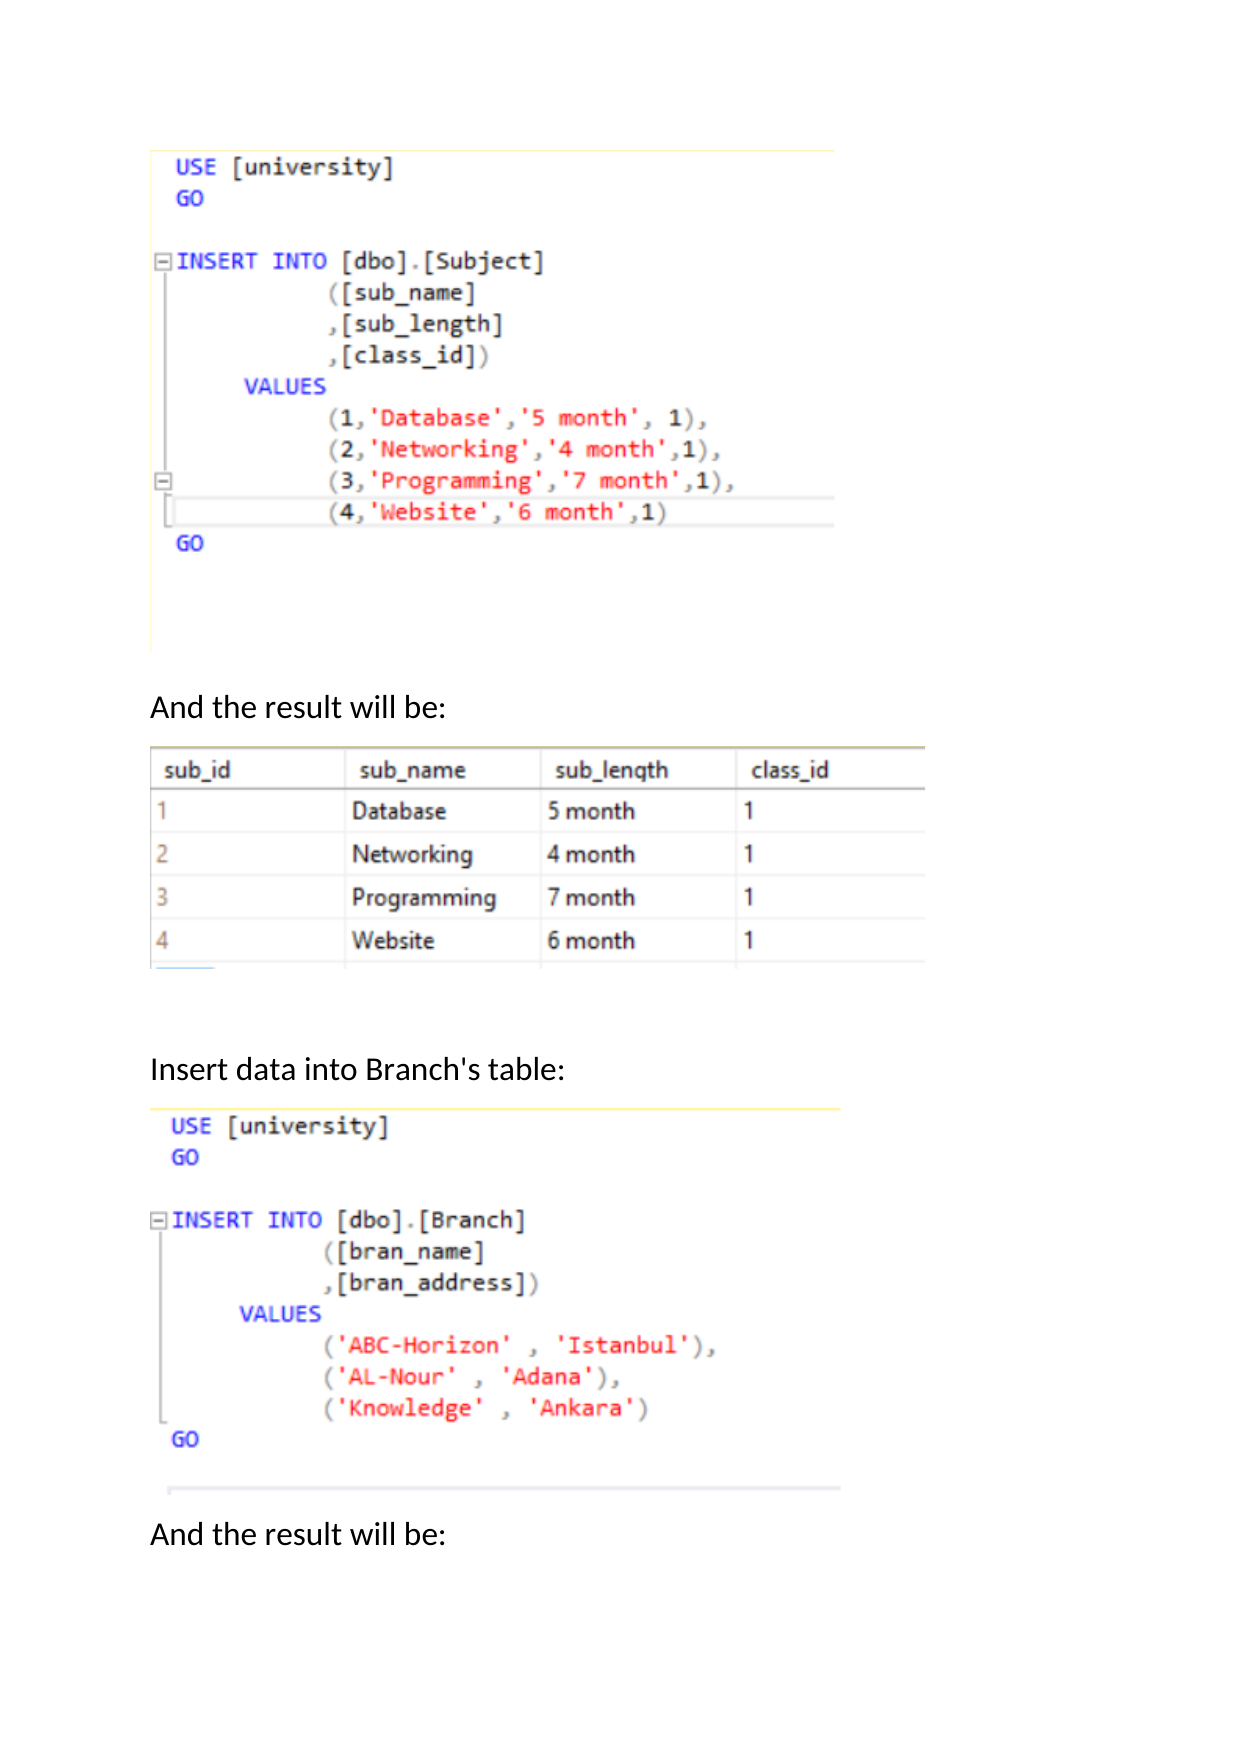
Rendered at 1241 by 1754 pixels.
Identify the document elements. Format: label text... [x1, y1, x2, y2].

picture [150, 746, 926, 969]
text Insert data into Branch's table: [150, 1048, 1090, 1089]
text And the result will be: [150, 686, 1090, 727]
picture [150, 150, 835, 668]
picture [150, 1108, 841, 1495]
text And the result will be: [150, 1513, 1090, 1554]
